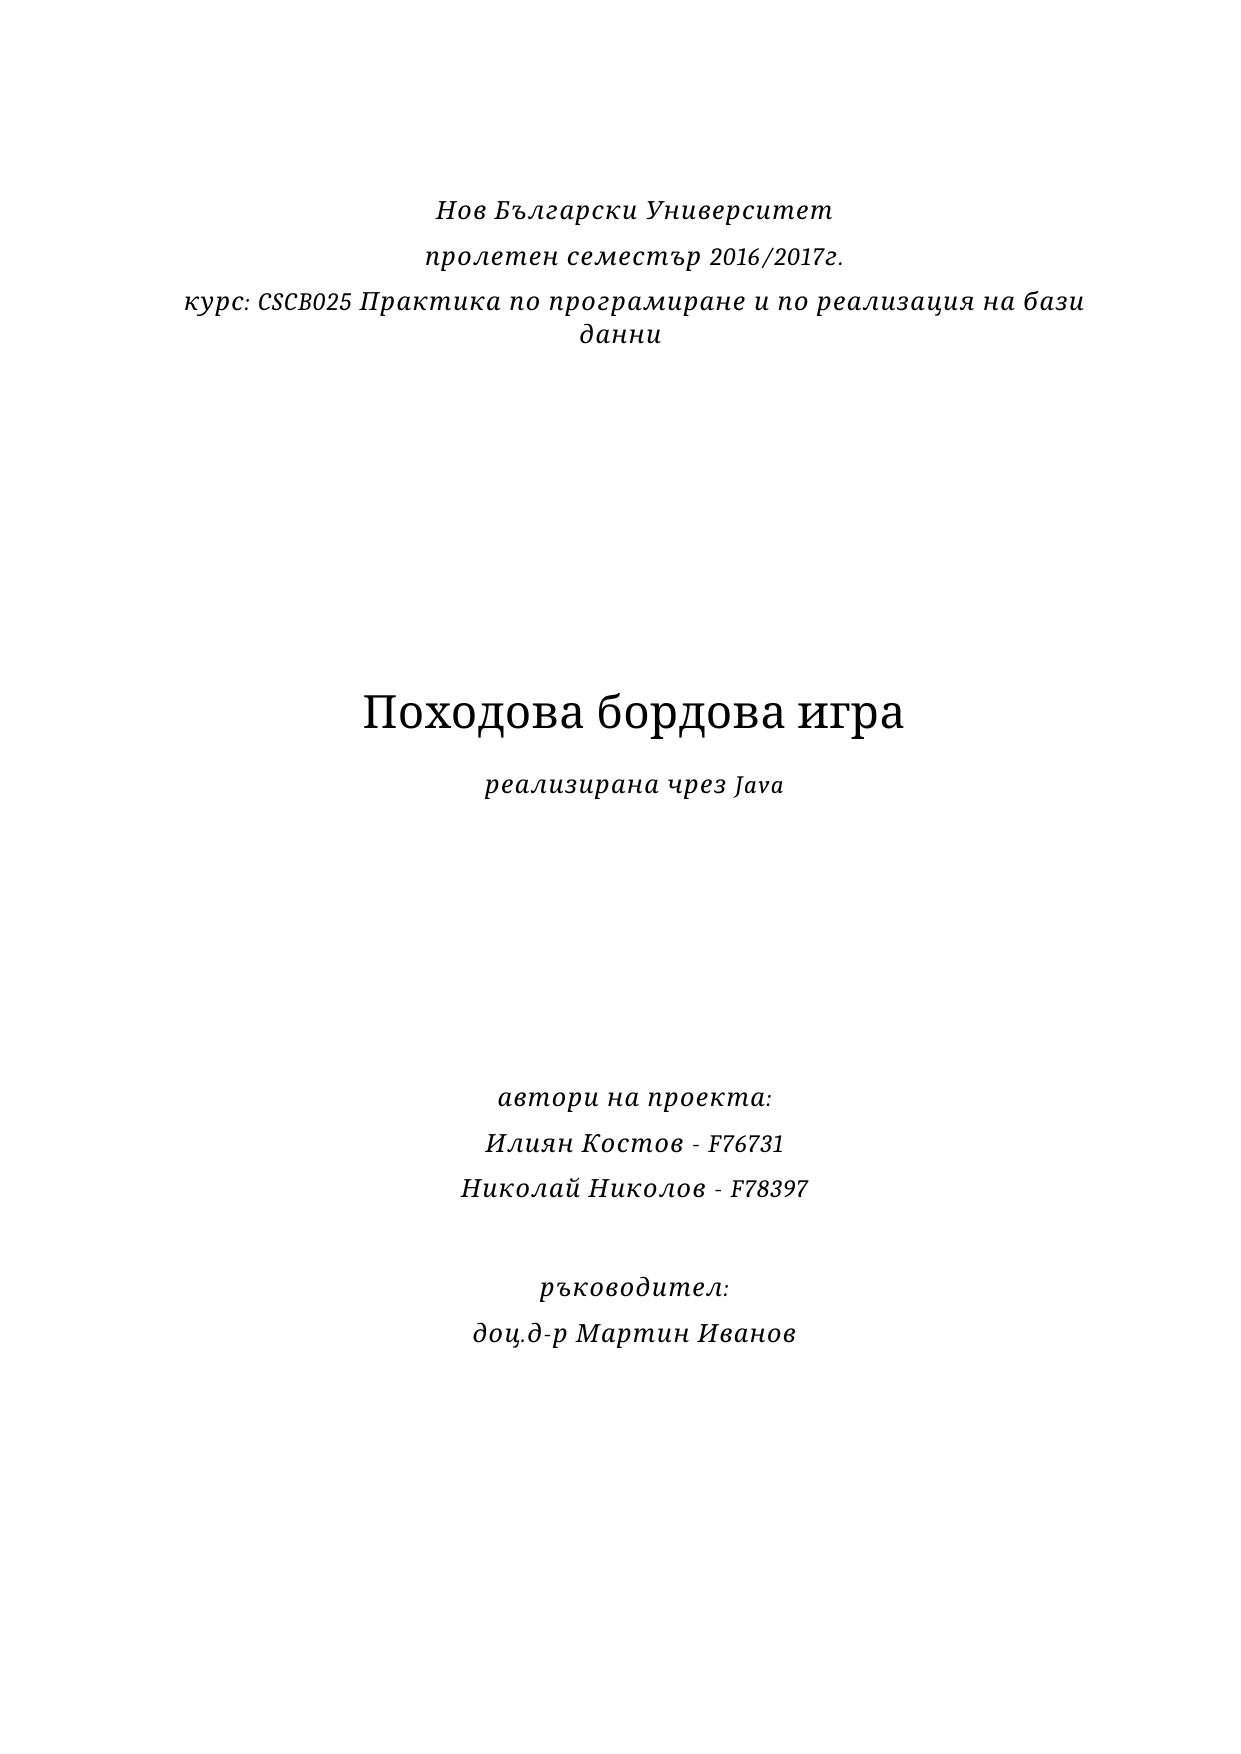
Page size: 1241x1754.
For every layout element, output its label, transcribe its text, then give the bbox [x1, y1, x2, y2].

subtitle ръководител: [150, 1274, 1090, 1303]
subtitle реализирана чрез Java [150, 771, 1090, 800]
subtitle курс: CSCB025 Практика по програмиране и по реализация на бази данни [150, 288, 1090, 350]
title Походова бордова игра [150, 687, 1090, 740]
subtitle пролетен семестър 2016/2017г. [150, 243, 1090, 272]
subtitle Нов Български Университет [150, 197, 1090, 226]
subtitle автори на проекта: [150, 1084, 1090, 1113]
subtitle доц.д-р Мартин Иванов [150, 1320, 1090, 1348]
subtitle Николай Николов - F78397 [150, 1175, 1090, 1204]
subtitle Илиян Костов - F76731 [150, 1130, 1090, 1158]
